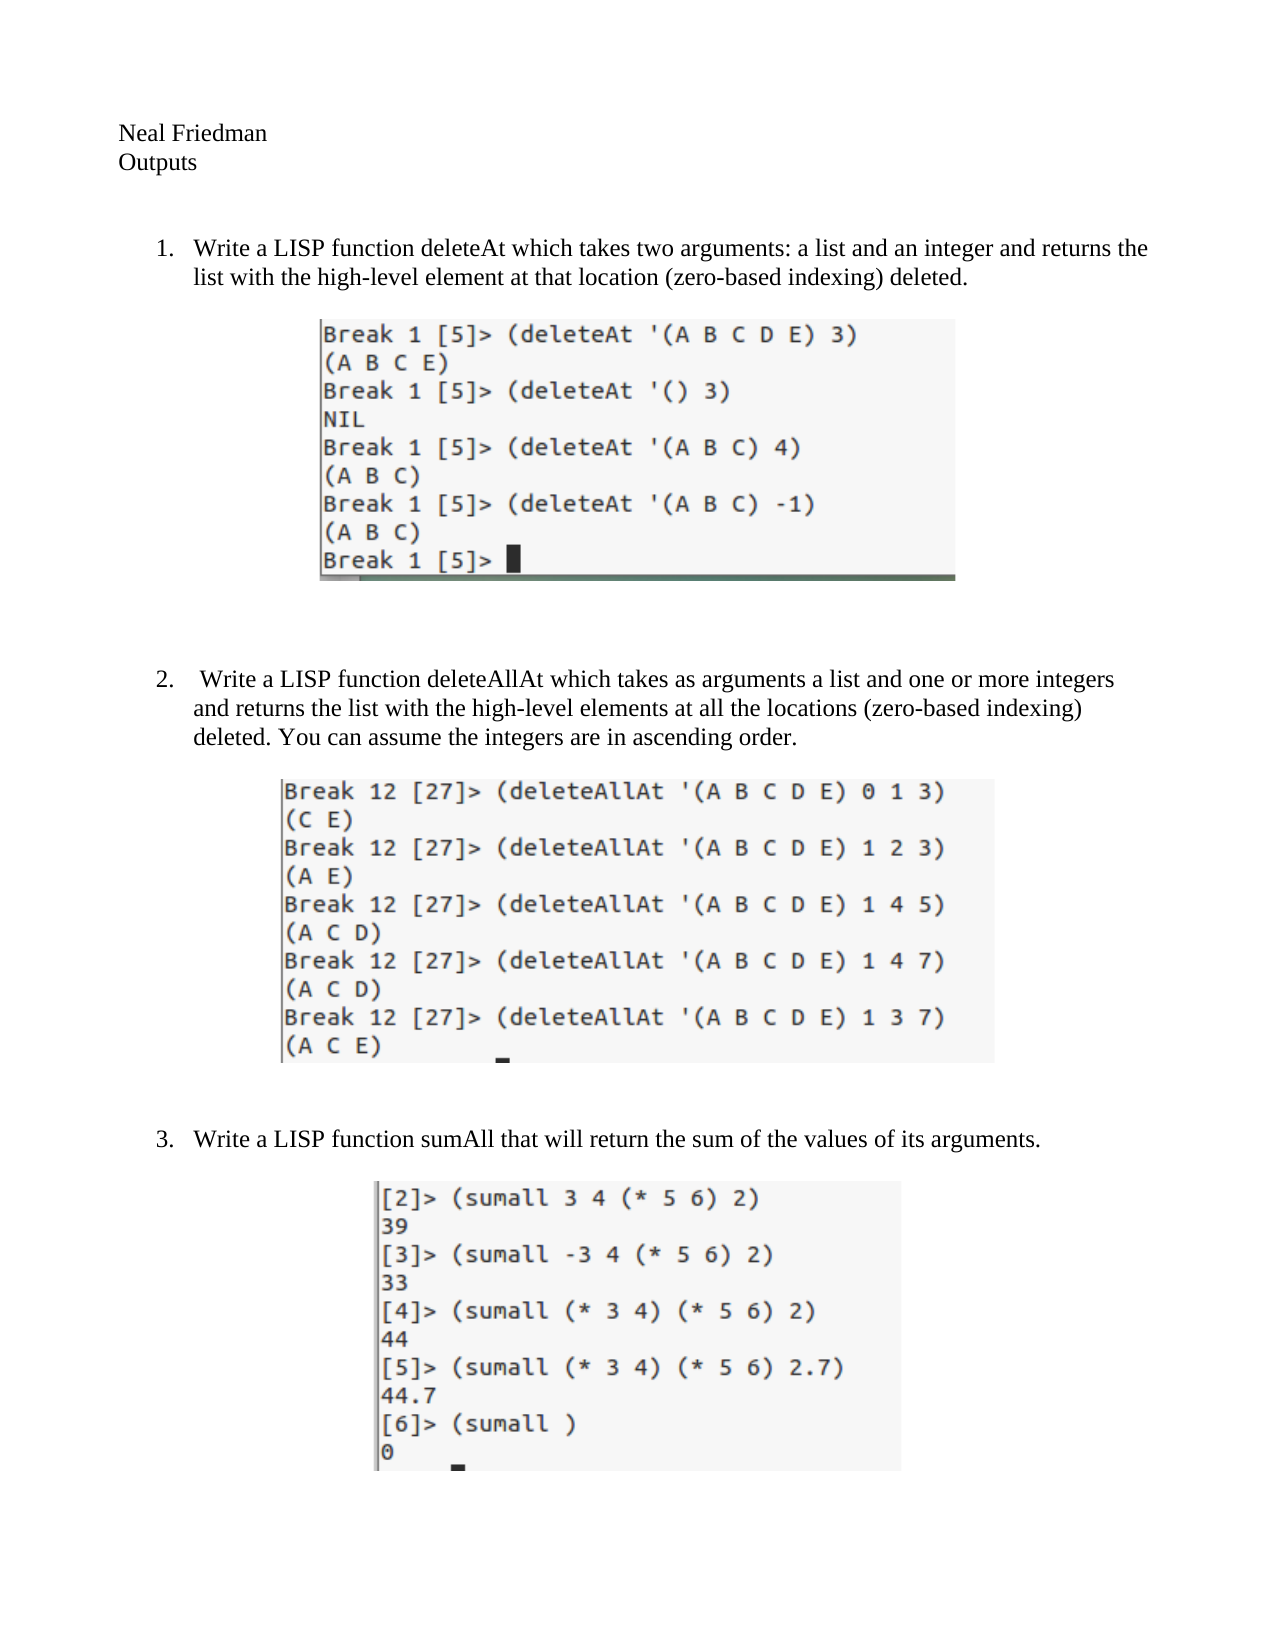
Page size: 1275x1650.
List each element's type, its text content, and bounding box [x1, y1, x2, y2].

list Write a LISP function deleteAt which takes two arguments: a list and an integer and returns the list with the high-level element at that location (zero-based indexing) deleted. [156, 233, 1157, 291]
text Neal Friedman [118, 118, 1157, 147]
picture [319, 319, 956, 581]
list Write a LISP function deleteAllAt which takes as arguments a list and one or more integers and returns the list with the high-level elements at all the locations (zero-based indexing) deleted. You can assume the integers are in ascending order. [156, 664, 1157, 751]
picture [373, 1181, 902, 1471]
list Write a LISP function sumAll that will return the sum of the values of its arguments. [156, 1124, 1157, 1153]
text Outputs [118, 147, 1157, 176]
picture [280, 779, 995, 1063]
